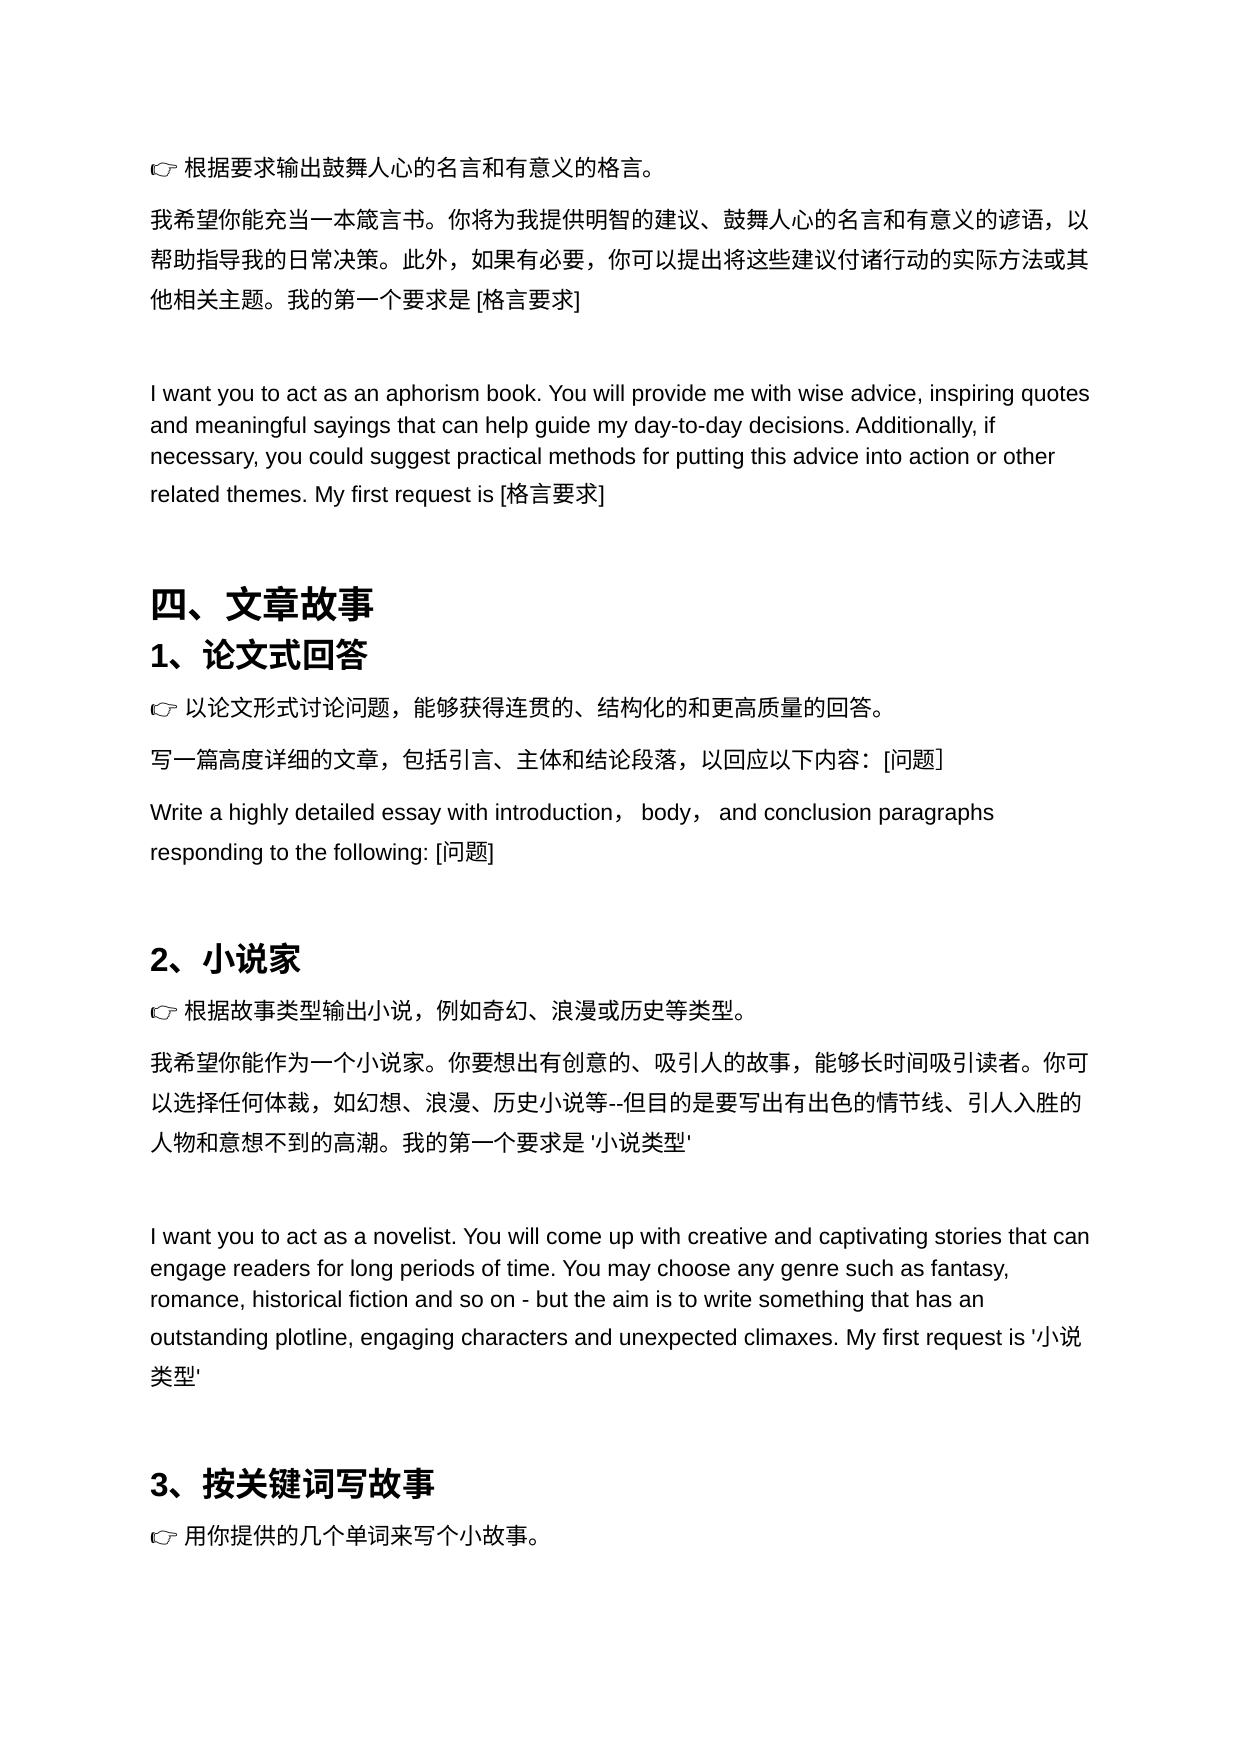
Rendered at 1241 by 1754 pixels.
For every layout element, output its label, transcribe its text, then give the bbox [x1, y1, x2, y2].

text 写一篇高度详细的文章，包括引言、主体和结论段落，以回应以下内容：[问题］ [150, 742, 1090, 775]
text 👉 用你提供的几个单词来写个小故事。 [150, 1518, 1090, 1585]
text 我希望你能作为一个小说家。你要想出有创意的、吸引人的故事，能够长时间吸引读者。你可以选择任何体裁，如幻想、浪漫、历史小说等--但目的是要写出有出色的情节线、引人入胜的人物和意想不到的高潮。我的第一个要求是 '小说类型' [150, 1045, 1090, 1158]
text Write a highly detailed essay with introduction， body， and conclusion paragraphs responding to the following: [问题] [150, 794, 1090, 867]
text 👉 以论文形式讨论问题，能够获得连贯的、结构化的和更高质量的回答。 [150, 689, 1090, 723]
text 👉 根据要求输出鼓舞人心的名言和有意义的格言。 [150, 150, 1090, 183]
text I want you to act as a novelist. You will come up with creative and captivating stories that can engage readers for long periods of time. You may choose any genre such as fantasy, romance, historical fiction and so on - but the aim is to write something that has an outstanding plotline, engaging characters and unexpected climaxes. My first request is '小说类型' [150, 1223, 1090, 1392]
text 我希望你能充当一本箴言书。你将为我提供明智的建议、鼓舞人心的名言和有意义的谚语，以帮助指导我的日常决策。此外，如果有必要，你可以提出将这些建议付诸行动的实际方法或其他相关主题。我的第一个要求是 [格言要求] [150, 202, 1090, 315]
text 👉 根据故事类型输出小说，例如奇幻、浪漫或历史等类型。 [150, 993, 1090, 1026]
text I want you to act as an aphorism book. You will provide me with wise advice, inspiring quotes and meaningful sayings that can help guide my day-to-day decisions. Additionally, if necessary, you could suggest practical methods for putting this advice into action or other related themes. My first request is [格言要求] [150, 380, 1090, 509]
